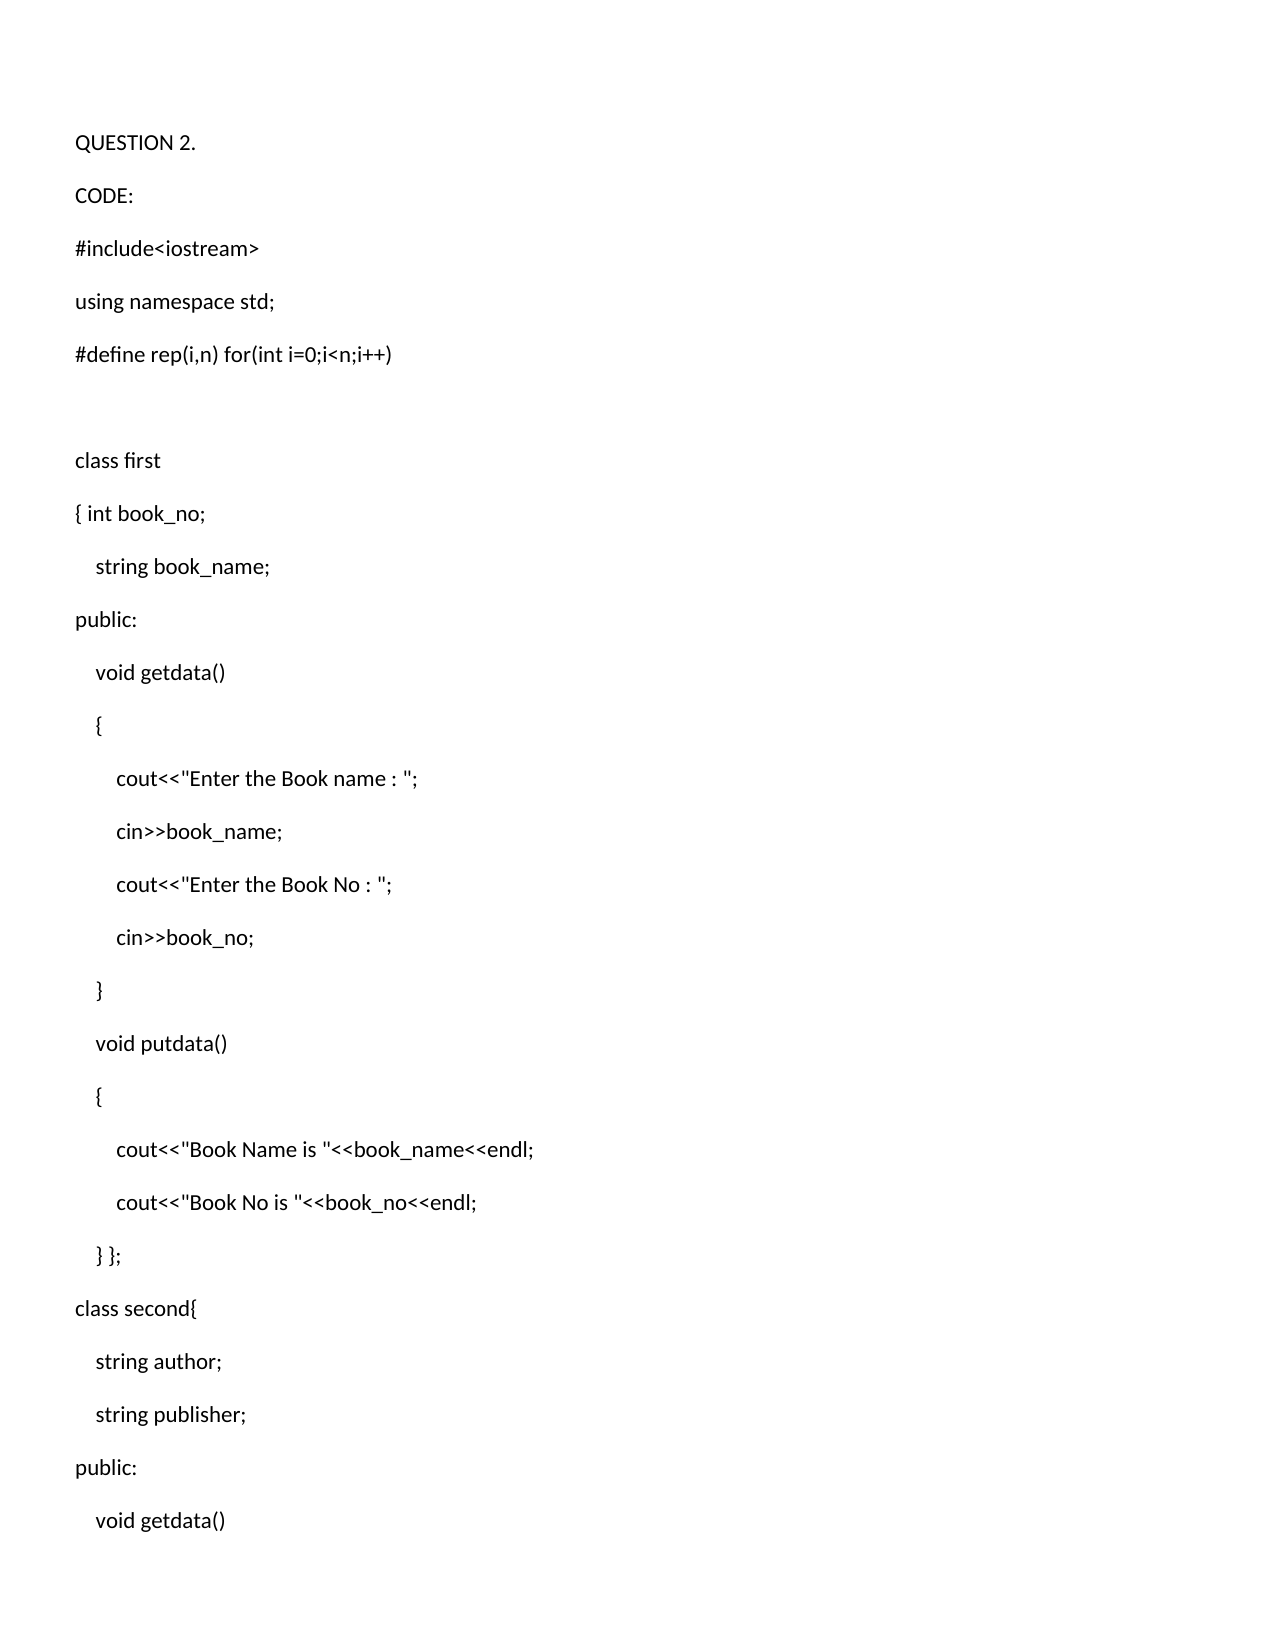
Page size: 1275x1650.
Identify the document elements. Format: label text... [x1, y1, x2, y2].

text cout<<"Enter the Book name : "; [75, 764, 1200, 792]
text cin>>book_name; [75, 817, 1200, 845]
text class second{ [75, 1294, 1200, 1322]
text #define rep(i,n) for(int i=0;i<n;i++) [75, 340, 1200, 368]
text { [75, 1082, 1200, 1110]
text string book_name; [75, 552, 1200, 580]
text void getdata() [75, 1507, 1200, 1534]
text QUESTION 2. [75, 128, 1200, 156]
text cout<<"Enter the Book No : "; [75, 870, 1200, 898]
text void putdata() [75, 1029, 1200, 1057]
text public: [75, 605, 1200, 633]
text } }; [75, 1241, 1200, 1269]
text } [75, 976, 1200, 1004]
text cin>>book_no; [75, 923, 1200, 951]
text string author; [75, 1347, 1200, 1376]
text cout<<"Book No is "<<book_no<<endl; [75, 1188, 1200, 1216]
text public: [75, 1453, 1200, 1482]
text string publisher; [75, 1401, 1200, 1428]
text class first [75, 446, 1200, 474]
text { int book_no; [75, 499, 1200, 527]
text cout<<"Book Name is "<<book_name<<endl; [75, 1135, 1200, 1163]
text using namespace std; [75, 287, 1200, 315]
text { [75, 711, 1200, 739]
text void getdata() [75, 658, 1200, 686]
text CODE: [75, 181, 1200, 209]
text #include<iostream> [75, 234, 1200, 262]
